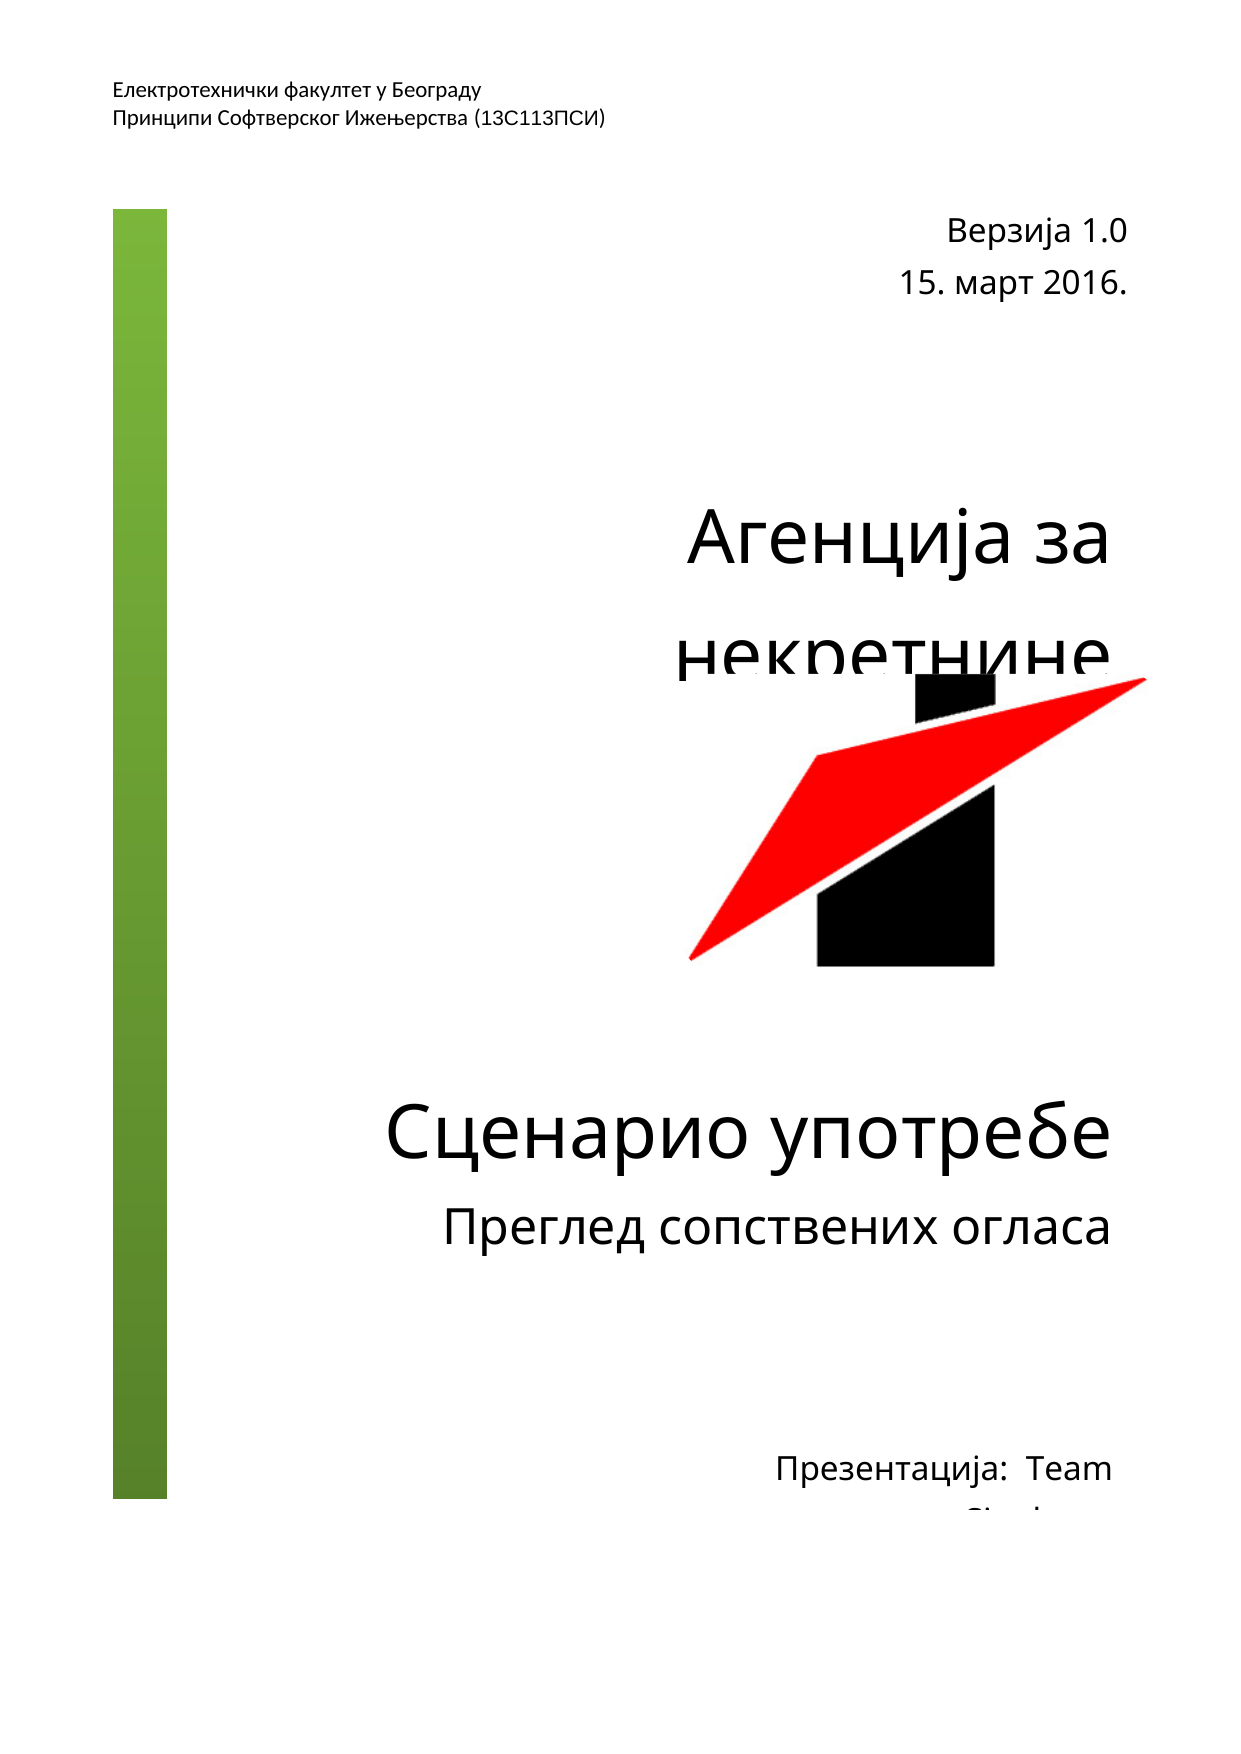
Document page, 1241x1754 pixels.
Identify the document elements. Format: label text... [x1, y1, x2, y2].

text Верзија 1.0 15. март 2016. [169, 207, 1128, 304]
picture [683, 673, 1157, 968]
